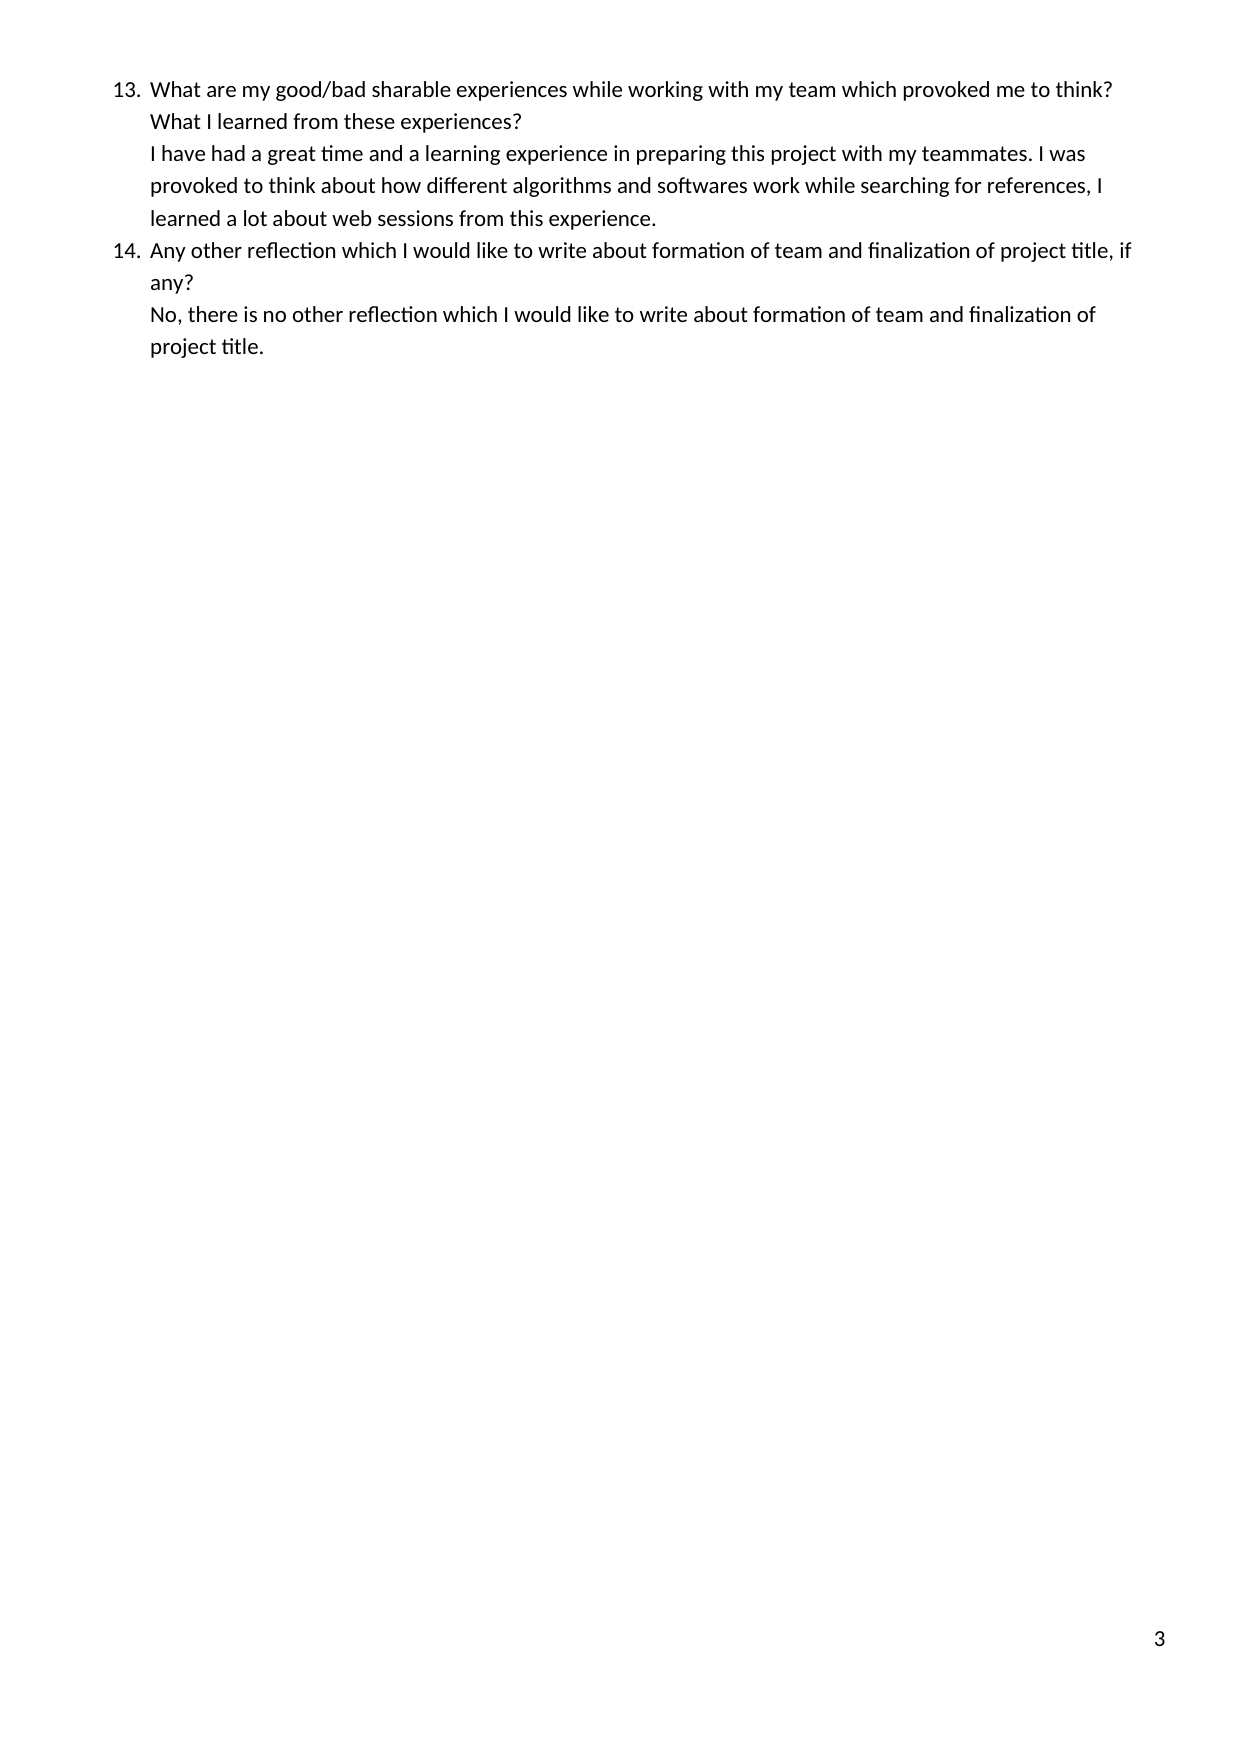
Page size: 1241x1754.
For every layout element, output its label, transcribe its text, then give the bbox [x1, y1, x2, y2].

list What are my good/bad sharable experiences while working with my team which provoked me to think? What I learned from these experiences? [112, 75, 1165, 135]
list Any other reflection which I would like to write about formation of team and finalization of project title, if any? [112, 236, 1165, 296]
list I have had a great time and a learning experience in preparing this project with my teammates. I was provoked to think about how different algorithms and softwares work while searching for references, I learned a lot about web sessions from this experience. [150, 139, 1165, 232]
list No, there is no other reflection which I would like to write about formation of team and finalization of project title. [150, 300, 1165, 361]
